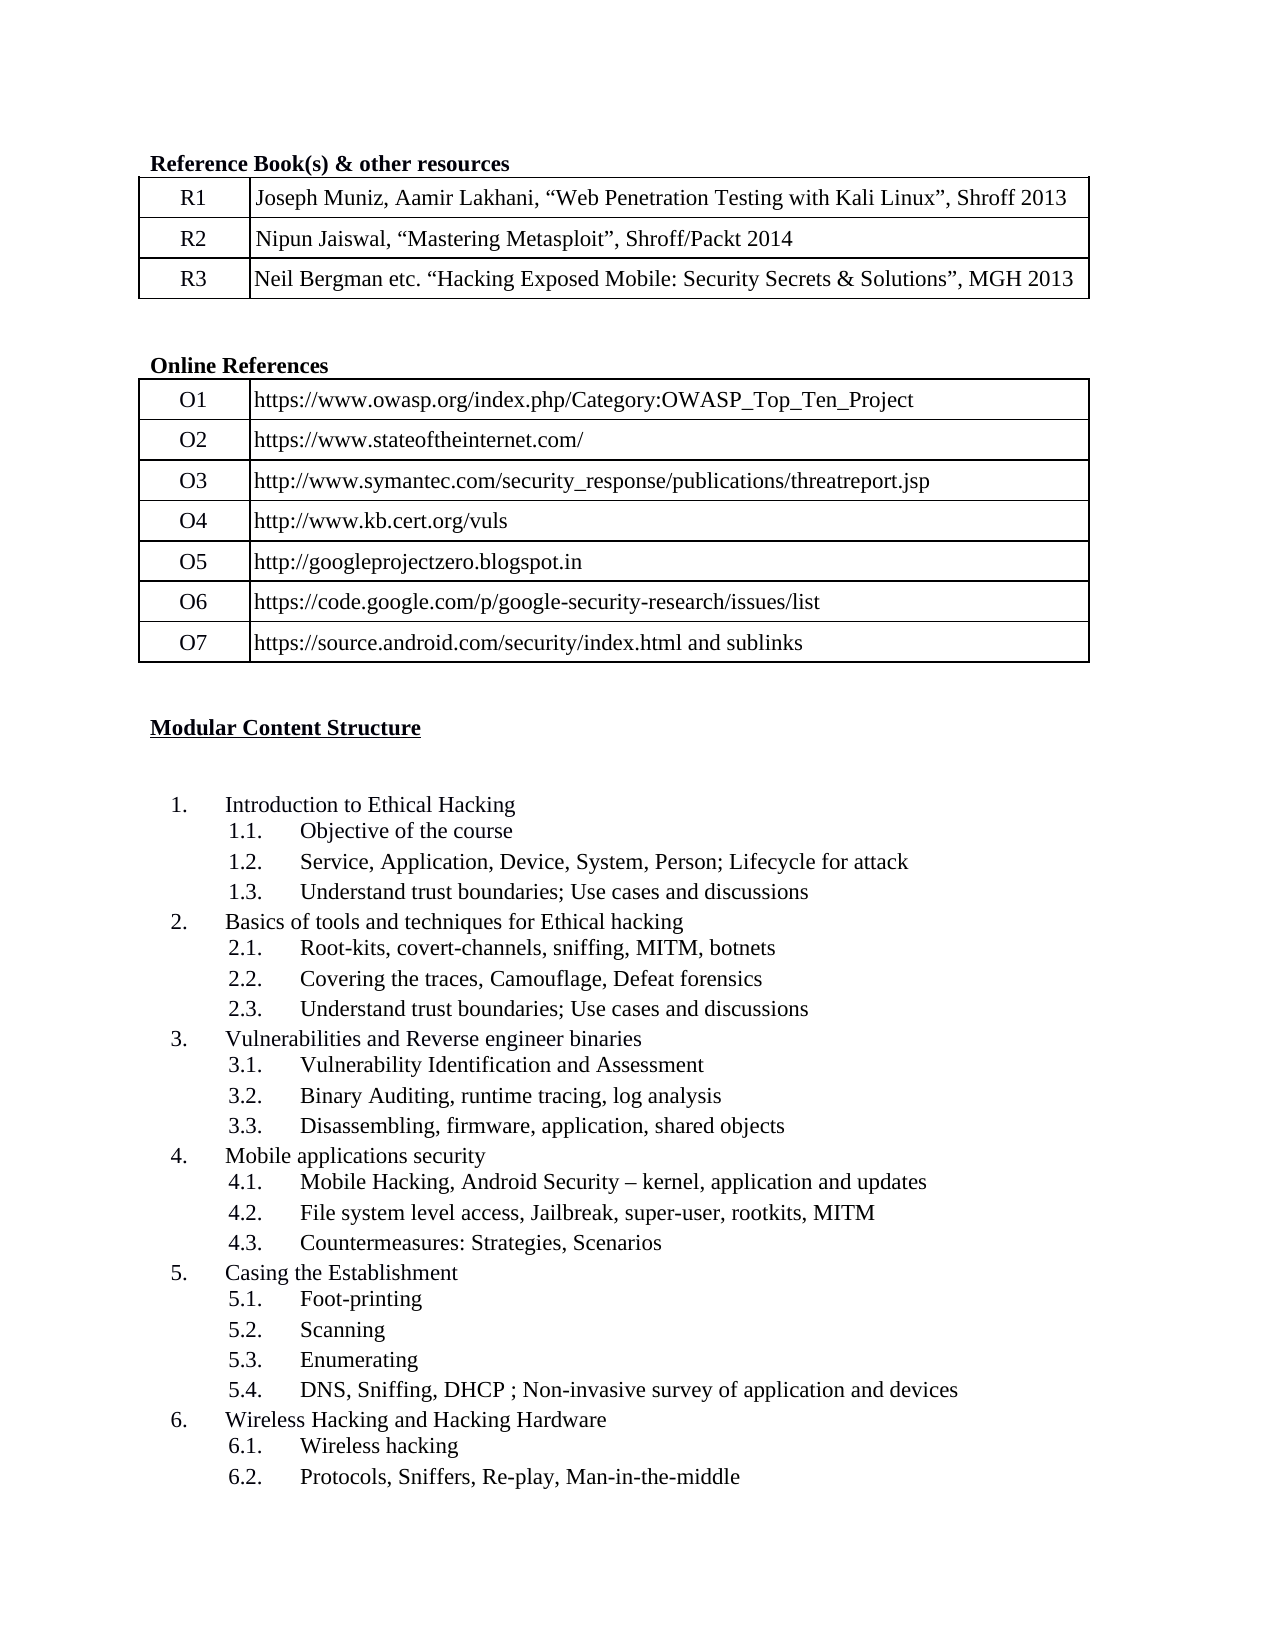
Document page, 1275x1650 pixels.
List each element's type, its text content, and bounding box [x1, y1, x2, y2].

list Mobile applications security [187, 1142, 1115, 1168]
table_cell R3 [140, 259, 249, 298]
text Modular Content Structure [150, 714, 1044, 740]
table_cell http://www.symantec.com/security_response/publications/threatreport.jsp [251, 461, 1088, 499]
table_cell O3 [140, 461, 249, 499]
list Service, Application, Device, System, Person; Lifecycle for attack [150, 848, 1125, 874]
list Wireless hacking [150, 1433, 1125, 1459]
table_cell O5 [140, 542, 249, 580]
list Mobile Hacking, Android Security – kernel, application and updates [150, 1168, 1125, 1195]
list DNS, Sniffing, DHCP ; Non-invasive survey of application and devices [150, 1376, 1125, 1402]
list Disassembling, firmware, application, shared objects [150, 1112, 1125, 1138]
list Countermeasures: Strategies, Scenarios [150, 1229, 1125, 1255]
table_cell http://www.kb.cert.org/vuls [251, 501, 1088, 540]
list Vulnerabilities and Reverse engineer binaries [187, 1025, 1115, 1051]
table_cell https://source.android.com/security/index.html and sublinks [251, 622, 1088, 661]
list Basics of tools and techniques for Ethical hacking [187, 908, 1115, 934]
table_cell https://www.stateoftheinternet.com/ [251, 420, 1088, 459]
list Vulnerability Identification and Assessment [150, 1051, 1125, 1078]
subtitle Online References [150, 352, 1125, 378]
table_cell https://code.google.com/p/google-security-research/issues/list [251, 582, 1088, 621]
table_cell O4 [140, 501, 249, 540]
list Understand trust boundaries; Use cases and discussions [150, 995, 1125, 1021]
list Understand trust boundaries; Use cases and discussions [150, 878, 1125, 904]
list Root-kits, covert-channels, sniffing, MITM, botnets [150, 934, 1125, 961]
text Reference Book(s) & other resources [150, 150, 1044, 176]
list Objective of the course [150, 817, 1125, 844]
list Protocols, Sniffers, Re-play, Man-in-the-middle [150, 1463, 1125, 1489]
list Foot-printing [150, 1285, 1125, 1312]
list Binary Auditing, runtime tracing, log analysis [150, 1082, 1125, 1108]
list Wireless Hacking and Hacking Hardware [187, 1406, 1115, 1433]
table_header R1 [140, 178, 249, 217]
list Enumerating [150, 1346, 1125, 1372]
table_cell R2 [140, 218, 249, 257]
table_cell Neil Bergman etc. “Hacking Exposed Mobile: Security Secrets & Solutions”, MGH 2013 [251, 259, 1088, 298]
table_cell O2 [140, 420, 249, 459]
table_cell Nipun Jaiswal, “Mastering Metasploit”, Shroff/Packt 2014 [251, 218, 1088, 257]
table_cell O7 [140, 622, 249, 661]
table_cell O6 [140, 582, 249, 621]
list Introduction to Ethical Hacking [187, 791, 1115, 817]
table_header https://www.owasp.org/index.php/Category:OWASP_Top_Ten_Project [251, 380, 1088, 419]
list Covering the traces, Camouflage, Defeat forensics [150, 965, 1125, 991]
list File system level access, Jailbreak, super-user, rootkits, MITM [150, 1199, 1125, 1225]
table_cell http://googleprojectzero.blogspot.in [251, 542, 1088, 580]
list Casing the Establishment [187, 1259, 1115, 1285]
table_header O1 [140, 380, 249, 419]
list Scanning [150, 1316, 1125, 1342]
table_header Joseph Muniz, Aamir Lakhani, “Web Penetration Testing with Kali Linux”, Shroff 2013 [251, 178, 1088, 217]
